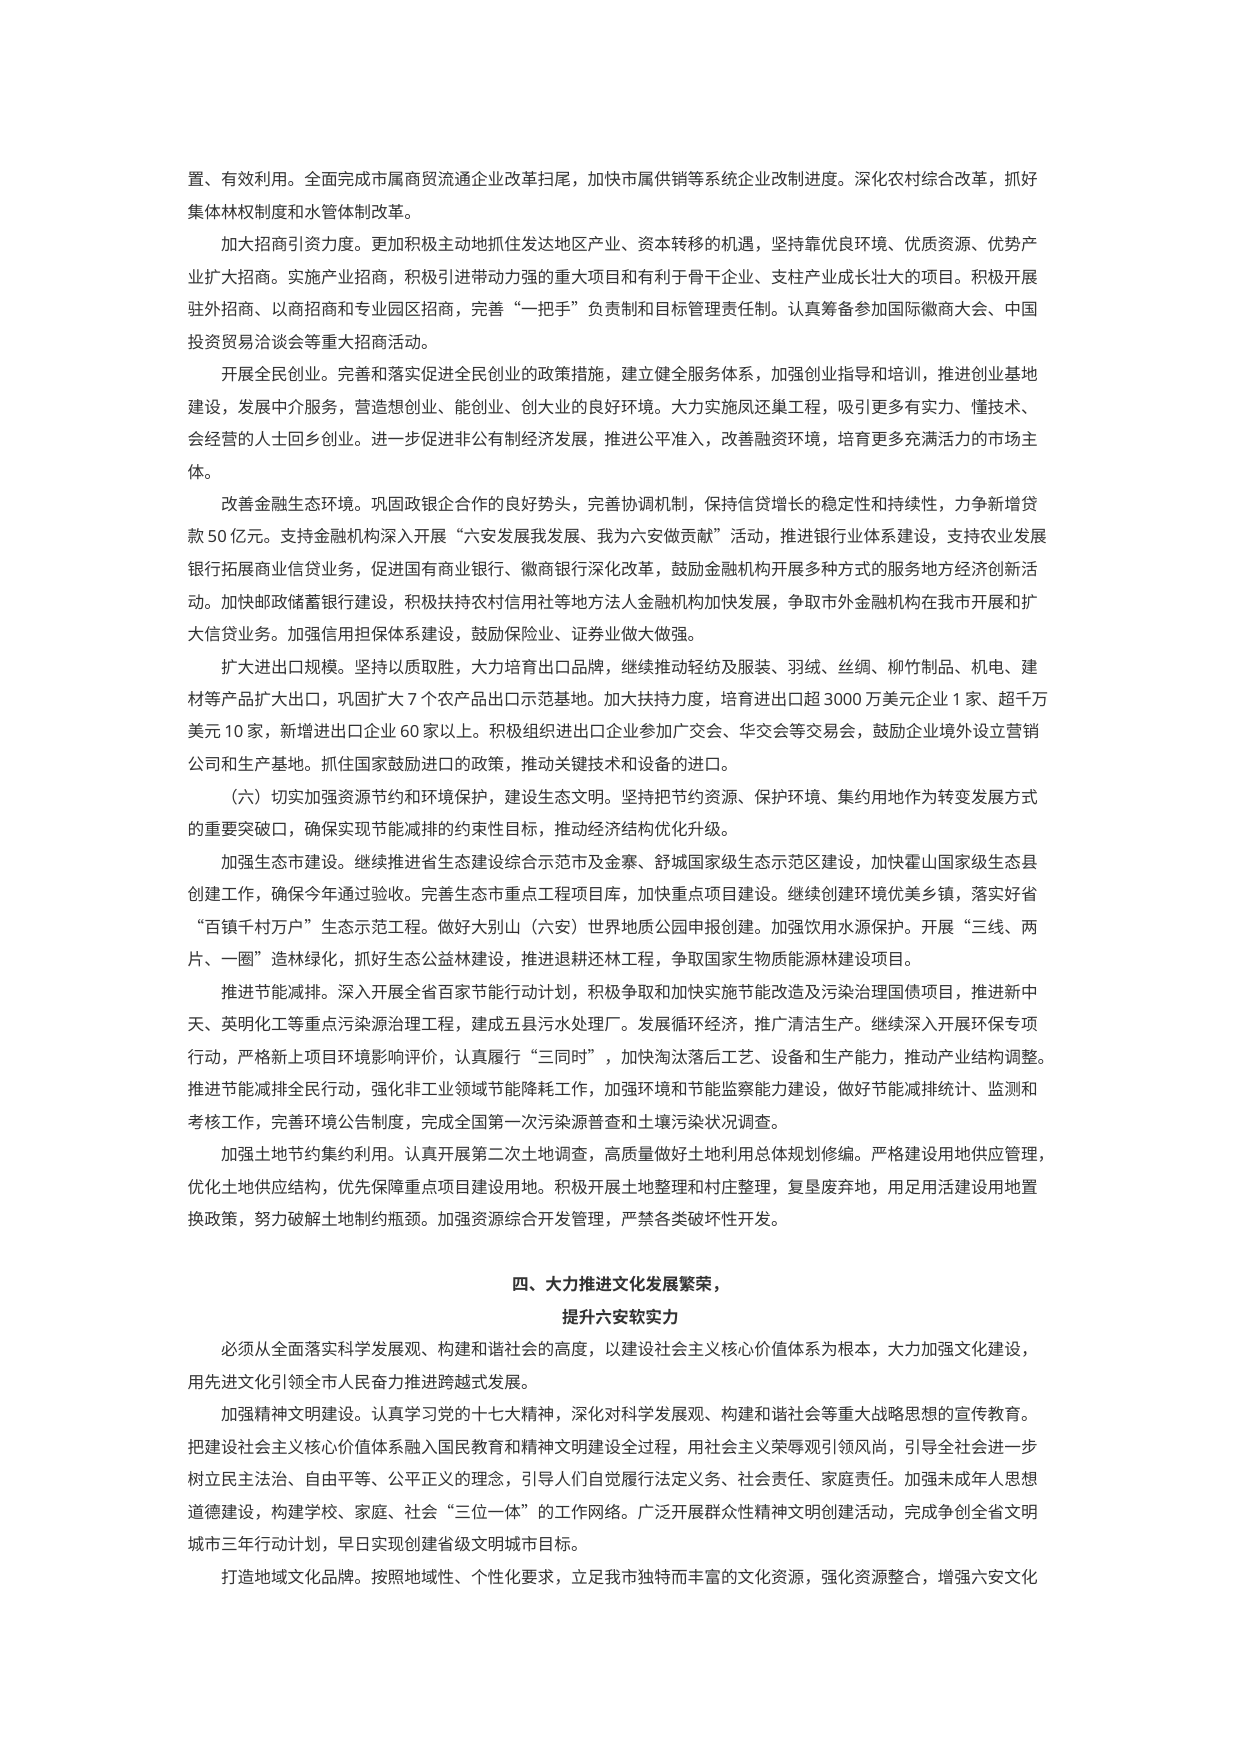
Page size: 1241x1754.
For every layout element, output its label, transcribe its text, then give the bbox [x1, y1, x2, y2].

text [187, 1332, 1053, 1592]
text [187, 162, 1053, 1234]
text 四、大力推进文化发展繁荣， 提升六安软实力 [187, 1267, 1053, 1332]
